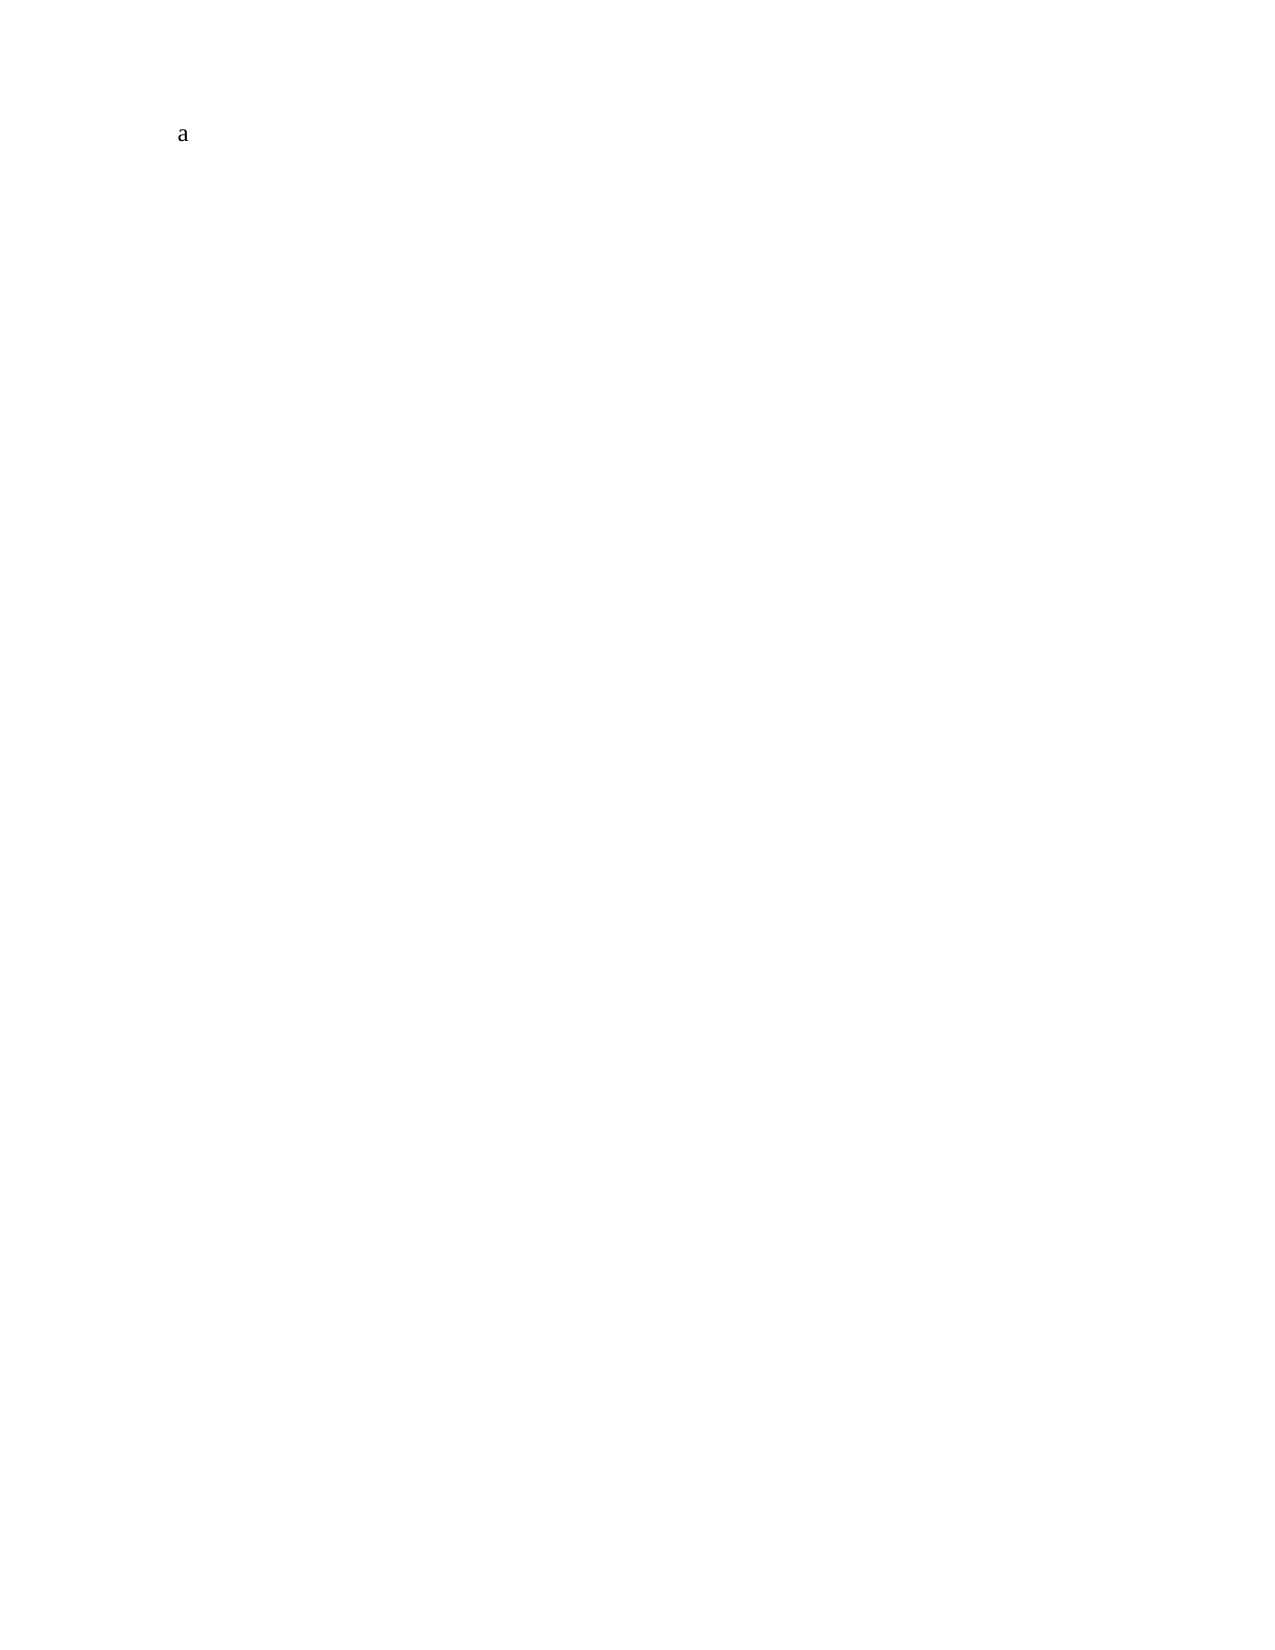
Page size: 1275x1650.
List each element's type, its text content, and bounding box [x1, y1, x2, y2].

text a [177, 118, 1157, 147]
